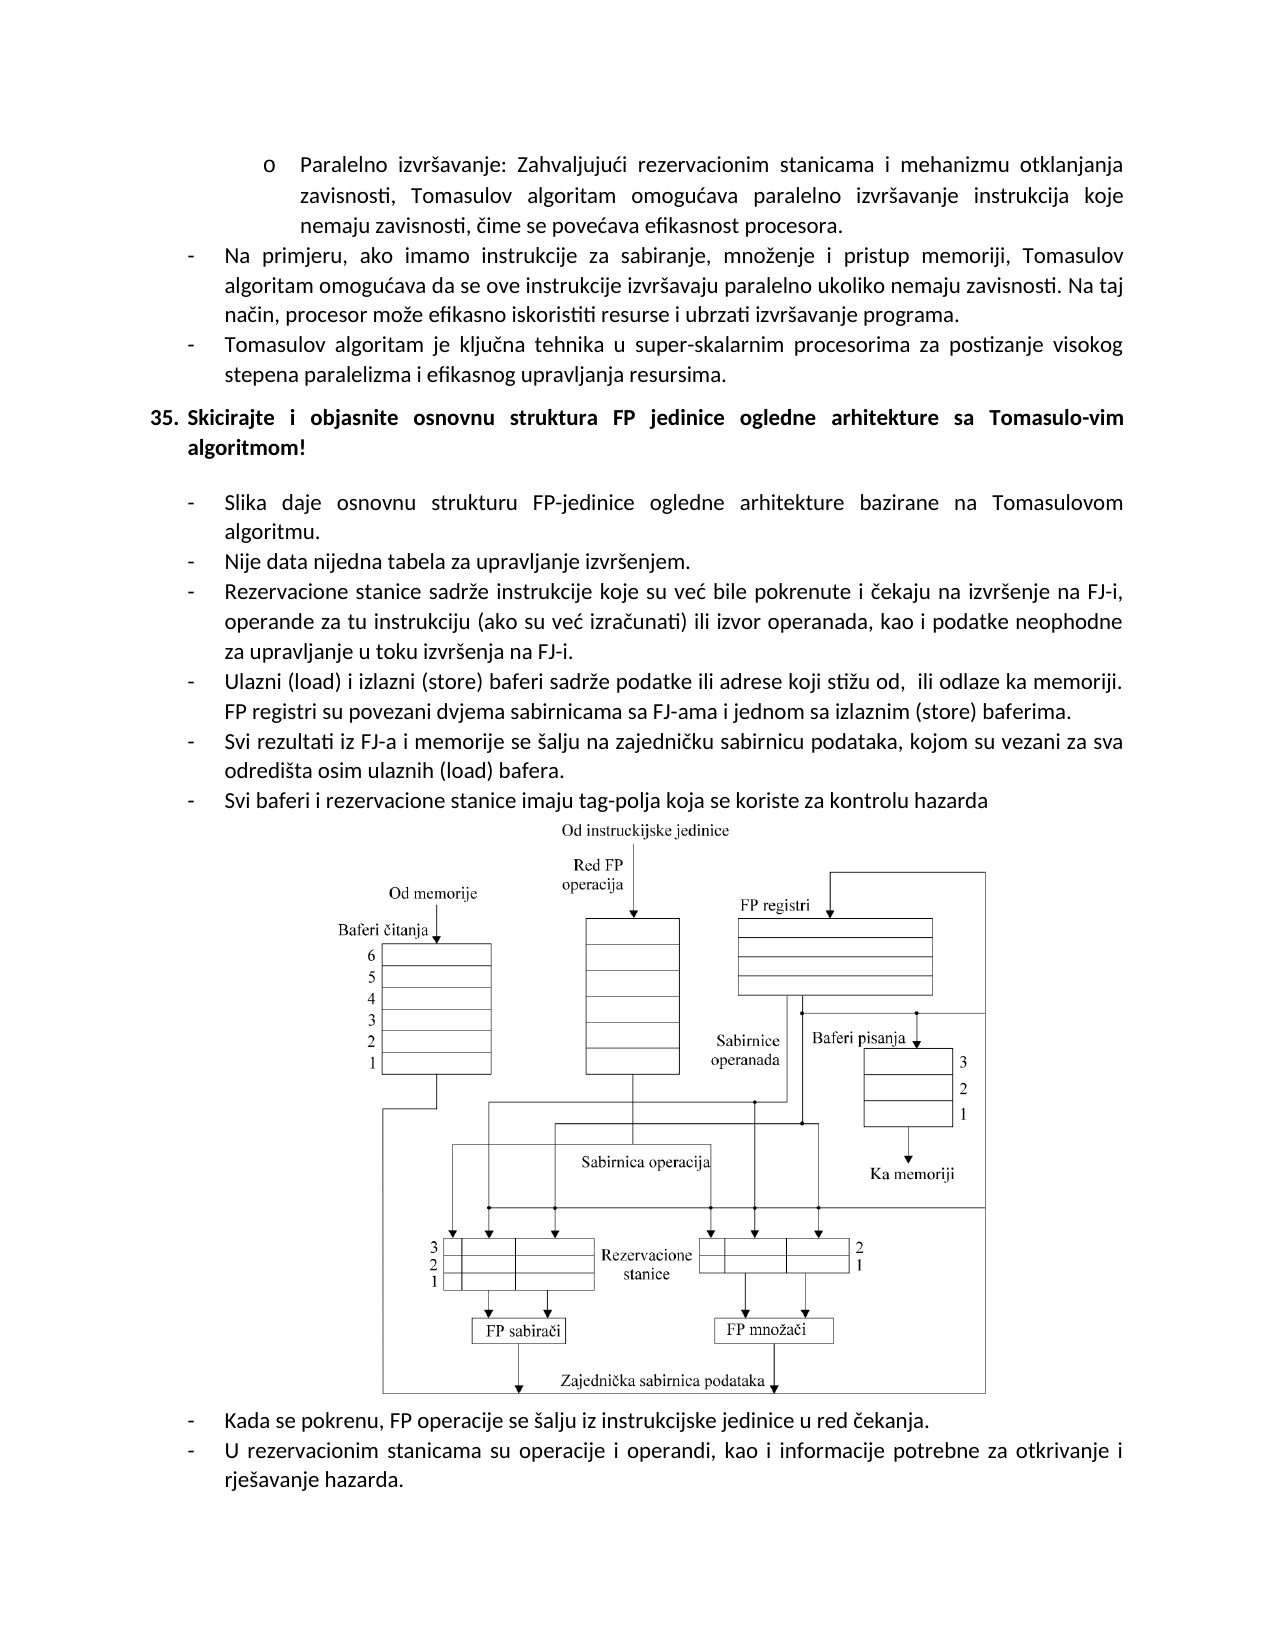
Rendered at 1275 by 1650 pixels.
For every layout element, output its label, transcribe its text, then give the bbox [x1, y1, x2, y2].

text Na primjeru, ako imamo instrukcije za sabiranje, množenje i pristup memoriji, Tomasulov algoritam omogućava da se ove instrukcije izvršavaju paralelno ukoliko nemaju zavisnosti. Na taj način, procesor može efikasno iskoristiti resurse i ubrzati izvršavanje programa. [187, 241, 1125, 329]
text Skicirajte i objasnite osnovnu struktura FP jedinice ogledne arhitekture sa Tomasulo-vim algoritmom! [150, 403, 1125, 461]
picture [321, 816, 1029, 1404]
text Rezervacione stanice sadrže instrukcije koje su već bile pokrenute i čekaju na izvršenje na FJ-i, operande za tu instrukciju (ako su već izračunati) ili izvor operanada, kao i podatke neophodne za upravljanje u toku izvršenja na FJ-i. [187, 577, 1125, 665]
text Kada se pokrenu, FP operacije se šalju iz instrukcijske jedinice u red čekanja. [187, 1406, 1125, 1434]
text U rezervacionim stanicama su operacije i operandi, kao i informacije potrebne za otkrivanje i rješavanje hazarda. [187, 1436, 1125, 1494]
text Tomasulov algoritam je ključna tehnika u super-skalarnim procesorima za postizanje visokog stepena paralelizma i efikasnog upravljanja resursima. [187, 331, 1125, 388]
list Paralelno izvršavanje: Zahvaljujući rezervacionim stanicama i mehanizmu otklanjanja zavisnosti, Tomasulov algoritam omogućava paralelno izvršavanje instrukcija koje nemaju zavisnosti, čime se povećava efikasnost procesora. [262, 150, 1125, 239]
text Slika daje osnovnu strukturu FP-jedinice ogledne arhitekture bazirane na Tomasulovom algoritmu. [187, 488, 1125, 546]
text Svi rezultati iz FJ-a i memorije se šalju na zajedničku sabirnicu podataka, kojom su vezani za sva odredišta osim ulaznih (load) bafera. [187, 727, 1125, 785]
text Nije data nijedna tabela za upravljanje izvršenjem. [187, 547, 1125, 575]
text Svi baferi i rezervacione stanice imaju tag-polja koja se koriste za kontrolu hazarda [187, 787, 1125, 814]
text Ulazni (load) i izlazni (store) baferi sadrže podatke ili adrese koji stižu od, ili odlaze ka memoriji. FP registri su povezani dvjema sabirnicama sa FJ-ama i jednom sa izlaznim (store) baferima. [187, 667, 1125, 725]
